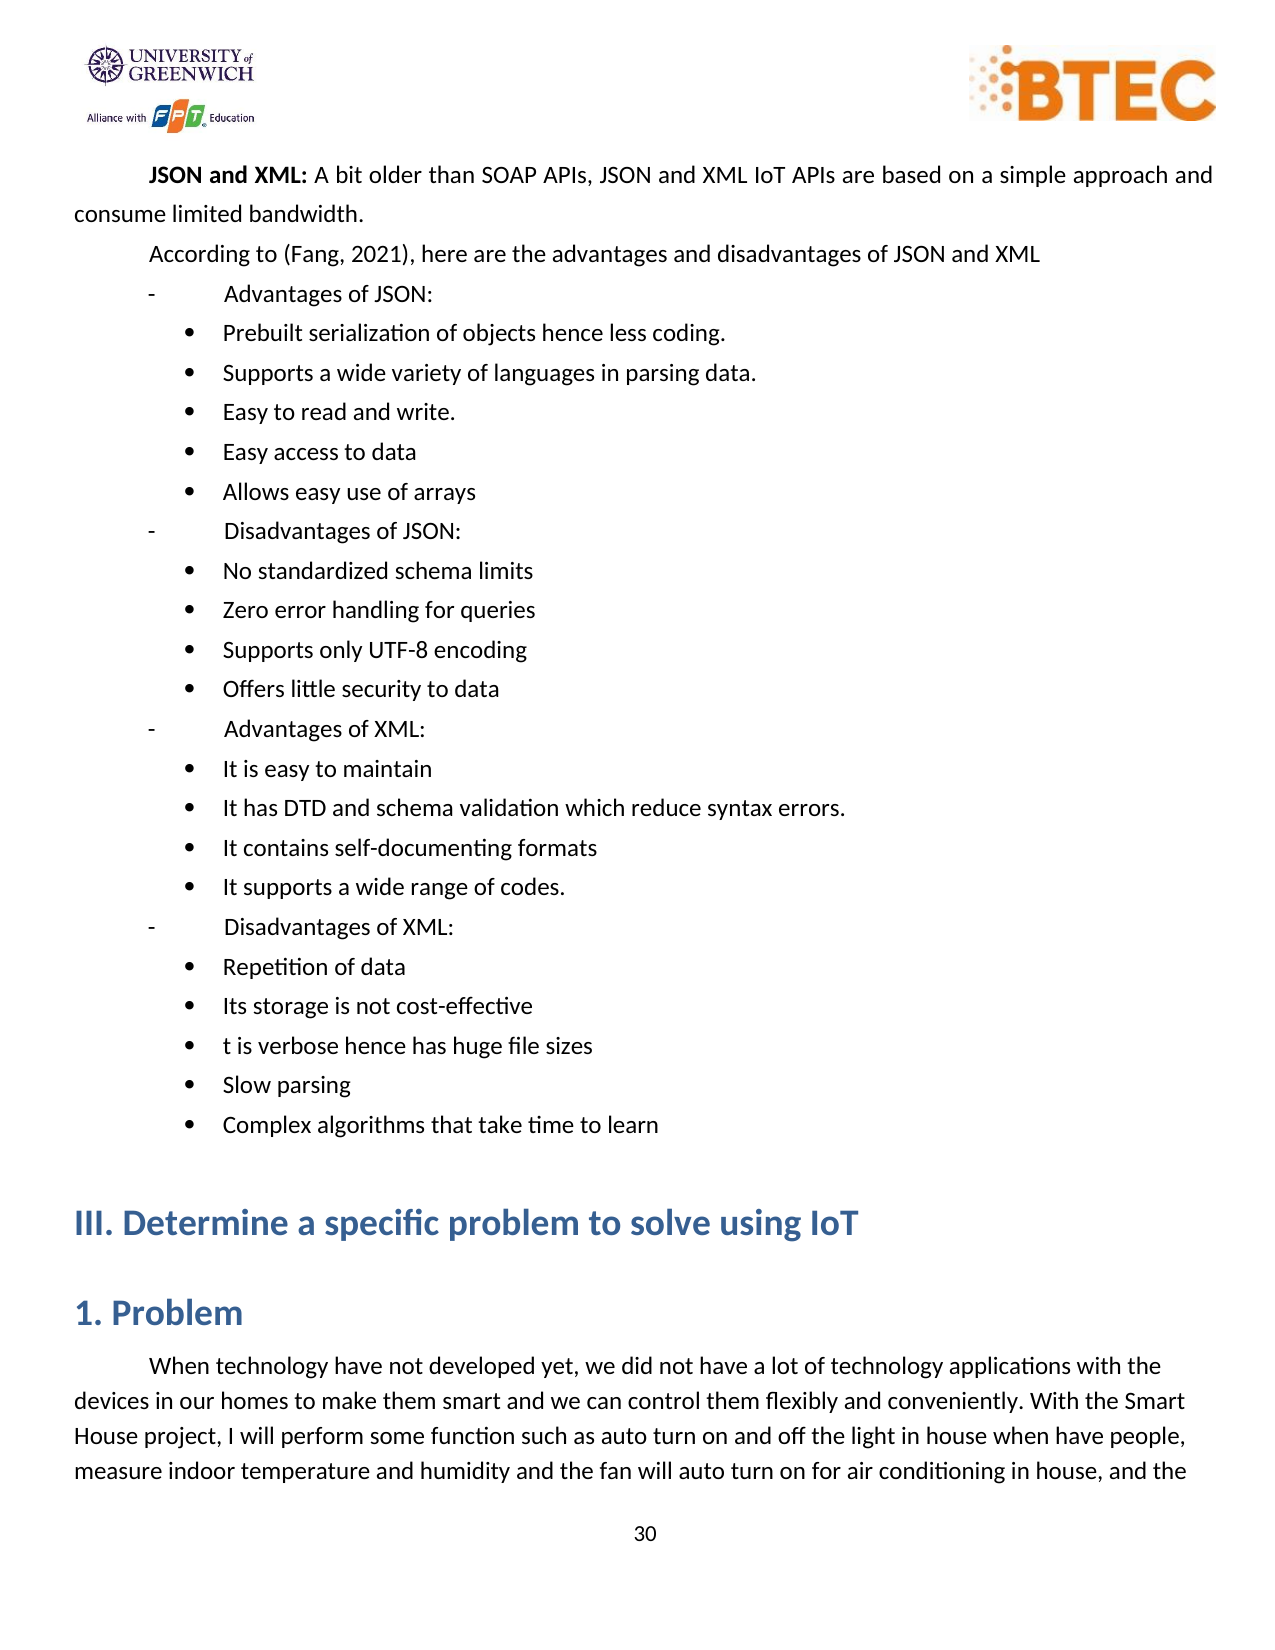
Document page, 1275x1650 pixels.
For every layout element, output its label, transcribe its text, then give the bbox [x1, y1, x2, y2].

list Zero error handling for queries [185, 594, 1216, 625]
text JSON and XML: A bit older than SOAP APIs, JSON and XML IoT APIs are based on a simple approach and consume limited bandwidth. [74, 159, 1216, 229]
list Easy to read and write. [185, 397, 1216, 427]
list Advantages of JSON: [74, 278, 1216, 308]
list Prebuilt serialization of objects hence less coding. [185, 317, 1216, 348]
list Repetition of data [185, 951, 1216, 981]
list It supports a wide range of codes. [185, 872, 1216, 902]
list Supports a wide variety of languages in parsing data. [185, 357, 1216, 387]
list Advantages of XML: [74, 713, 1216, 744]
list Offers little security to data [185, 674, 1216, 704]
list Supports only UTF-8 encoding [185, 634, 1216, 664]
list Complex algorithms that take time to learn [185, 1109, 1216, 1139]
subtitle 1. Problem [74, 1289, 1216, 1335]
list It contains self-documenting formats [185, 832, 1216, 862]
list Disadvantages of JSON: [74, 515, 1216, 546]
list Disadvantages of XML: [74, 911, 1216, 942]
list Its storage is not cost-effective [185, 990, 1216, 1021]
picture [73, 32, 267, 144]
list It has DTD and schema validation which reduce syntax errors. [185, 792, 1216, 823]
text According to , here are the advantages and disadvantages of JSON and XML [74, 238, 1216, 269]
list Allows easy use of arrays [185, 476, 1216, 506]
list Easy access to data [185, 436, 1216, 467]
subtitle III. Determine a specific problem to solve using IoT [74, 1199, 1216, 1244]
picture [969, 45, 1216, 121]
list Slow parsing [185, 1069, 1216, 1100]
list No standardized schema limits [185, 555, 1216, 585]
list t is verbose hence has huge file sizes [185, 1030, 1216, 1060]
list It is easy to maintain [185, 753, 1216, 783]
